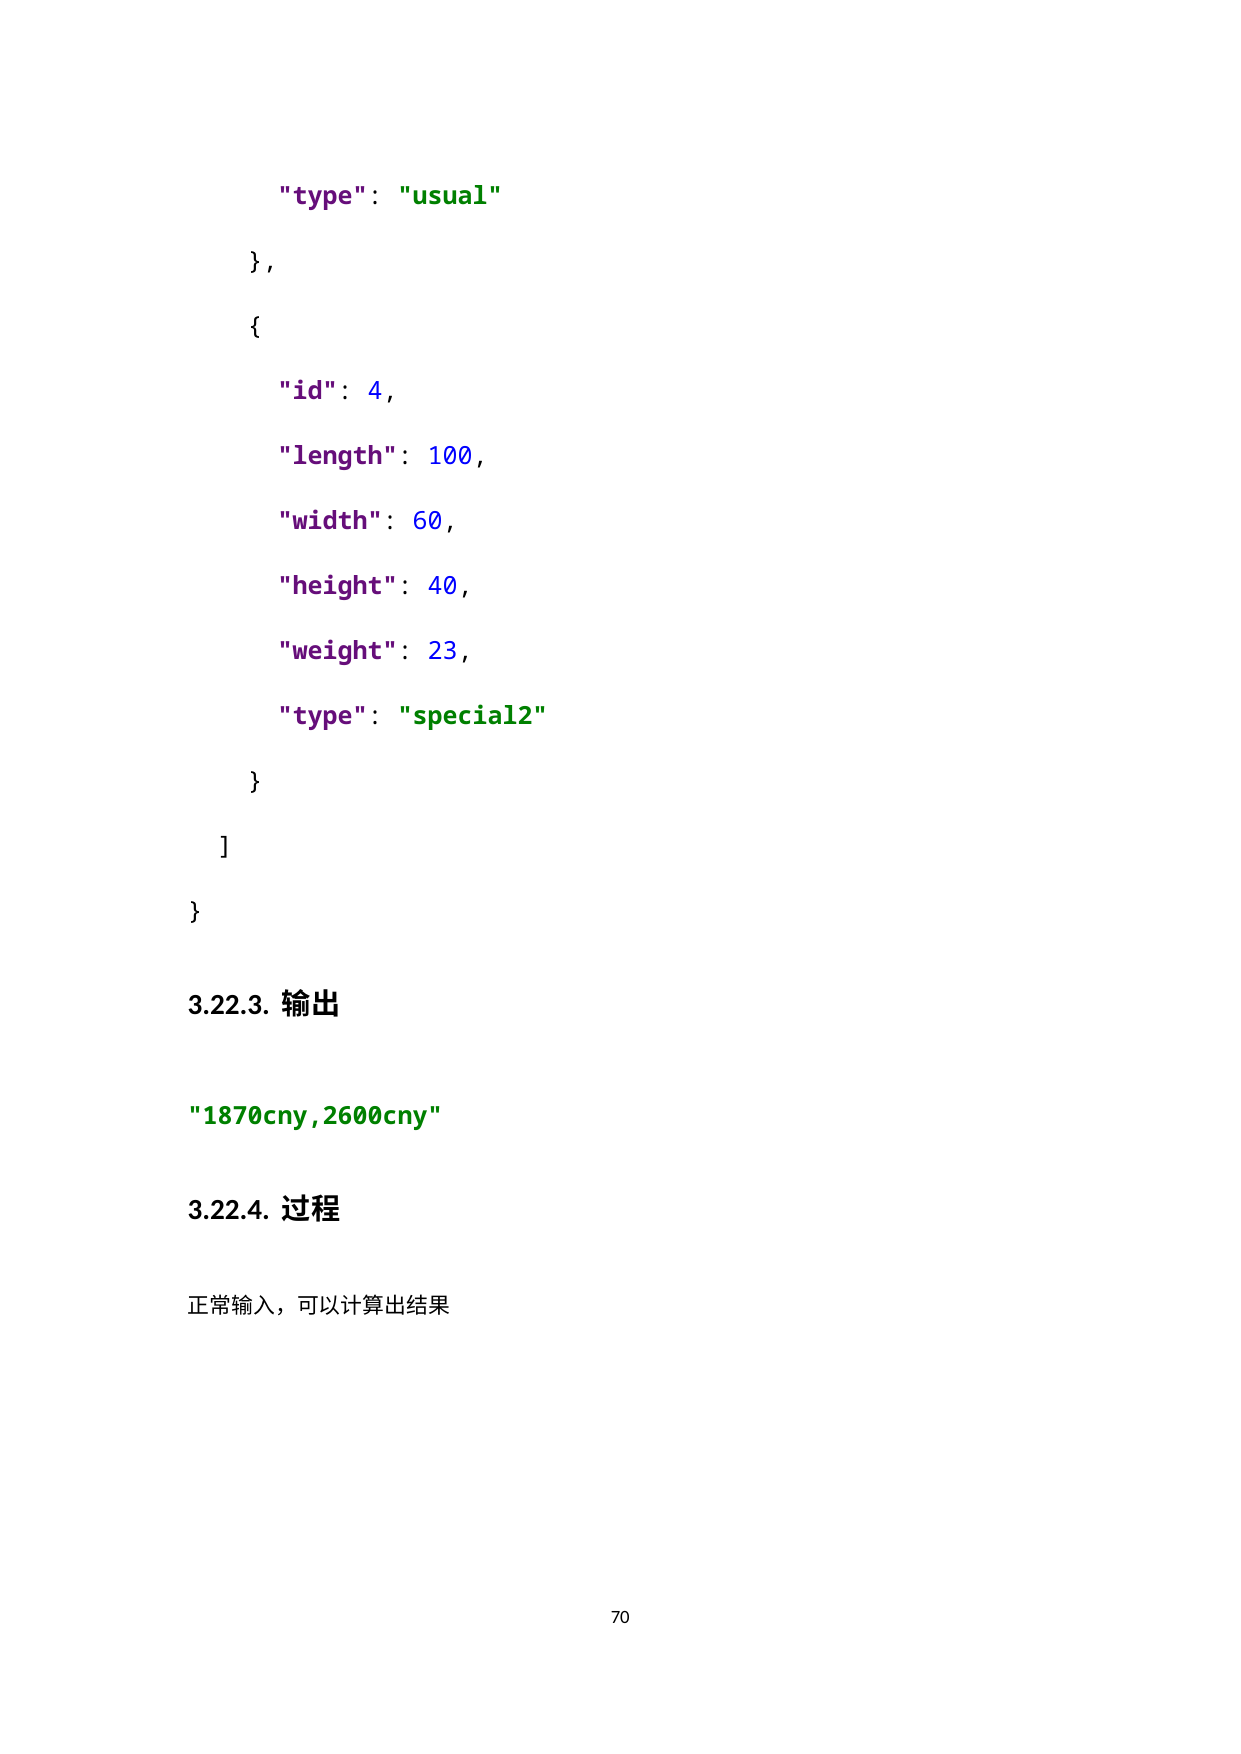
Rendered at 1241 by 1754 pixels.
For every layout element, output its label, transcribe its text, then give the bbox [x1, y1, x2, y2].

text } [187, 747, 1053, 812]
text "weight": 23, [187, 617, 1053, 682]
subtitle 输出 [187, 969, 1053, 1034]
text 正常输入，可以计算出结果 [187, 1288, 1053, 1320]
text "length": 100, [187, 422, 1053, 487]
text "type": "special2" [187, 682, 1053, 747]
text "type": "usual" [187, 162, 1053, 227]
text }, [187, 227, 1053, 292]
subtitle 过程 [187, 1174, 1053, 1239]
text "width": 60, [187, 487, 1053, 552]
text { [187, 292, 1053, 357]
text } [187, 877, 1053, 942]
text "height": 40, [187, 552, 1053, 617]
text ] [187, 812, 1053, 877]
text "1870cny,2600cny" [187, 1082, 1053, 1147]
text "id": 4, [187, 357, 1053, 422]
